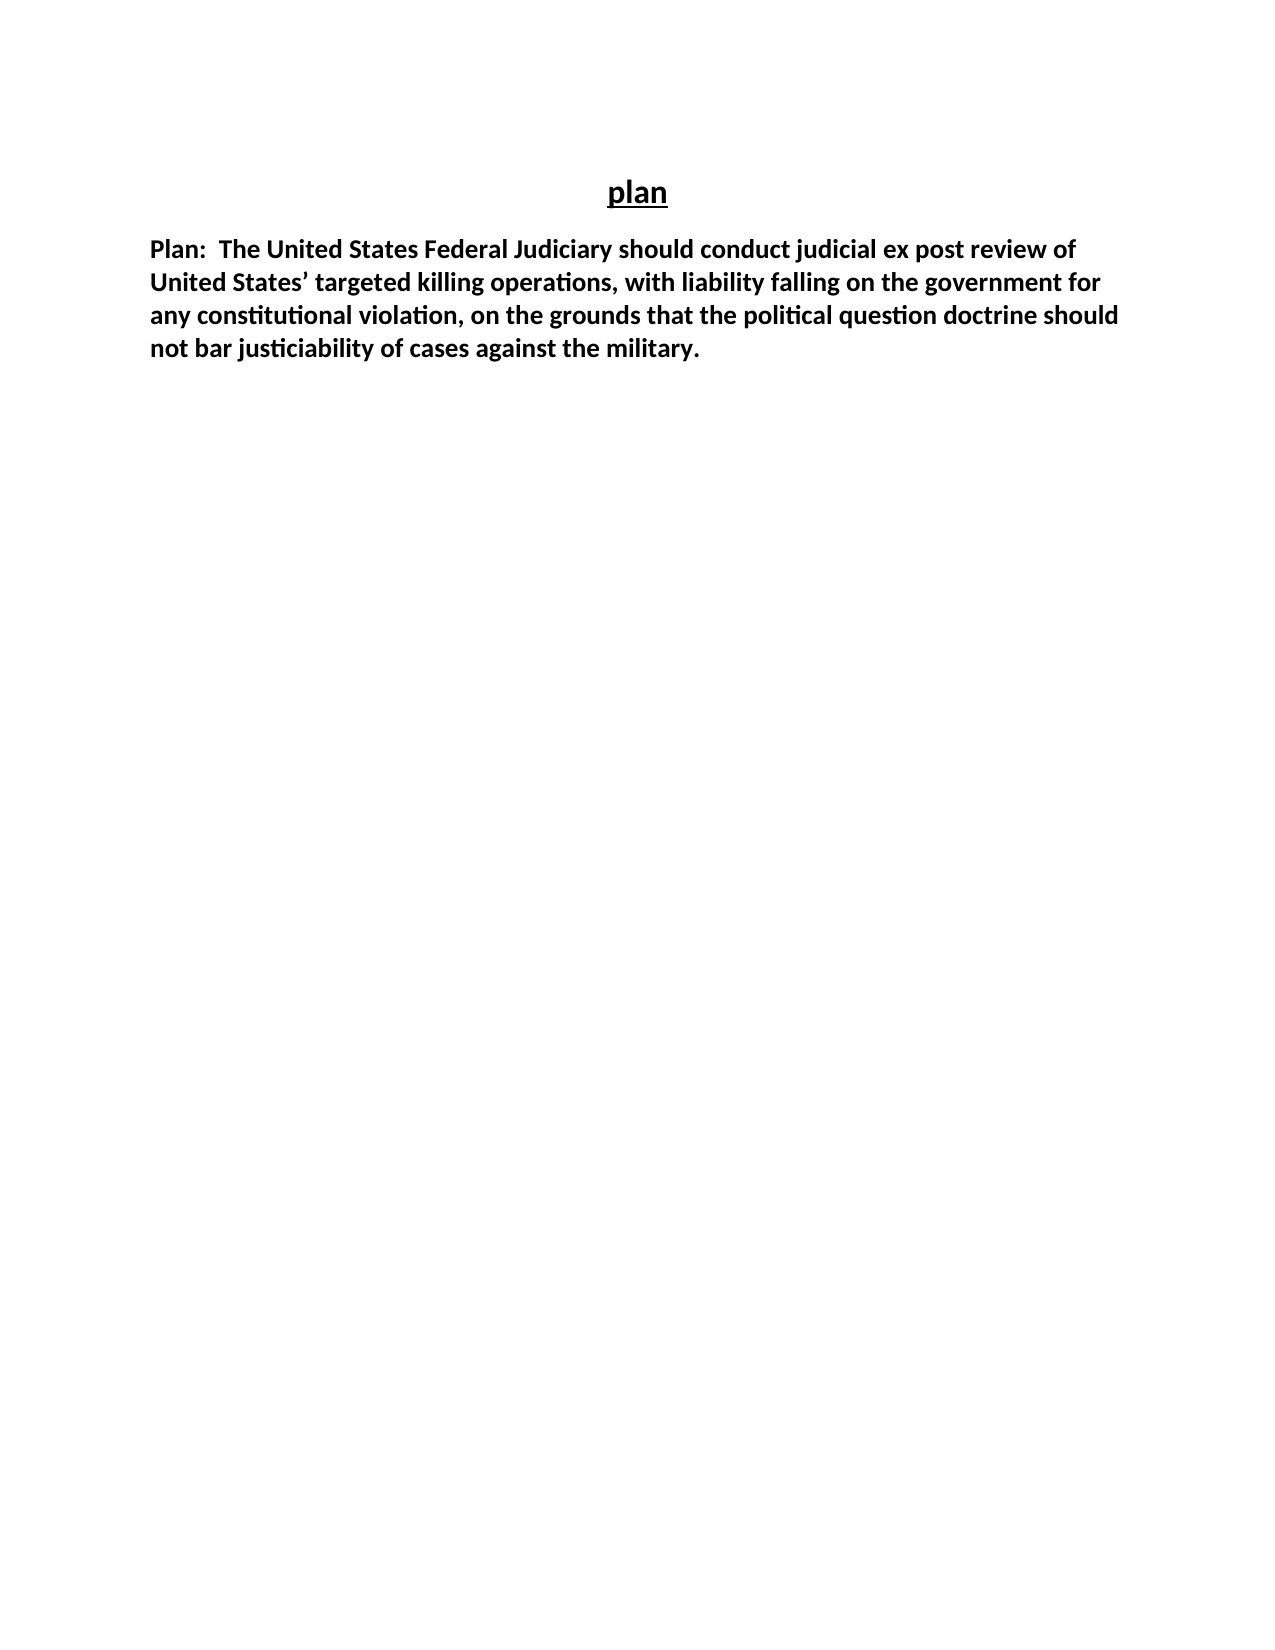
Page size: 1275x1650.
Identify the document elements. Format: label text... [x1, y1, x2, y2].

subtitle Plan: The United States Federal Judiciary should conduct judicial ex post review of United States’ targeted killing operations, with liability falling on the government for any constitutional violation, on the grounds that the political question doctrine should not bar justiciability of cases against the military. [150, 232, 1125, 364]
subtitle plan [150, 171, 1125, 212]
